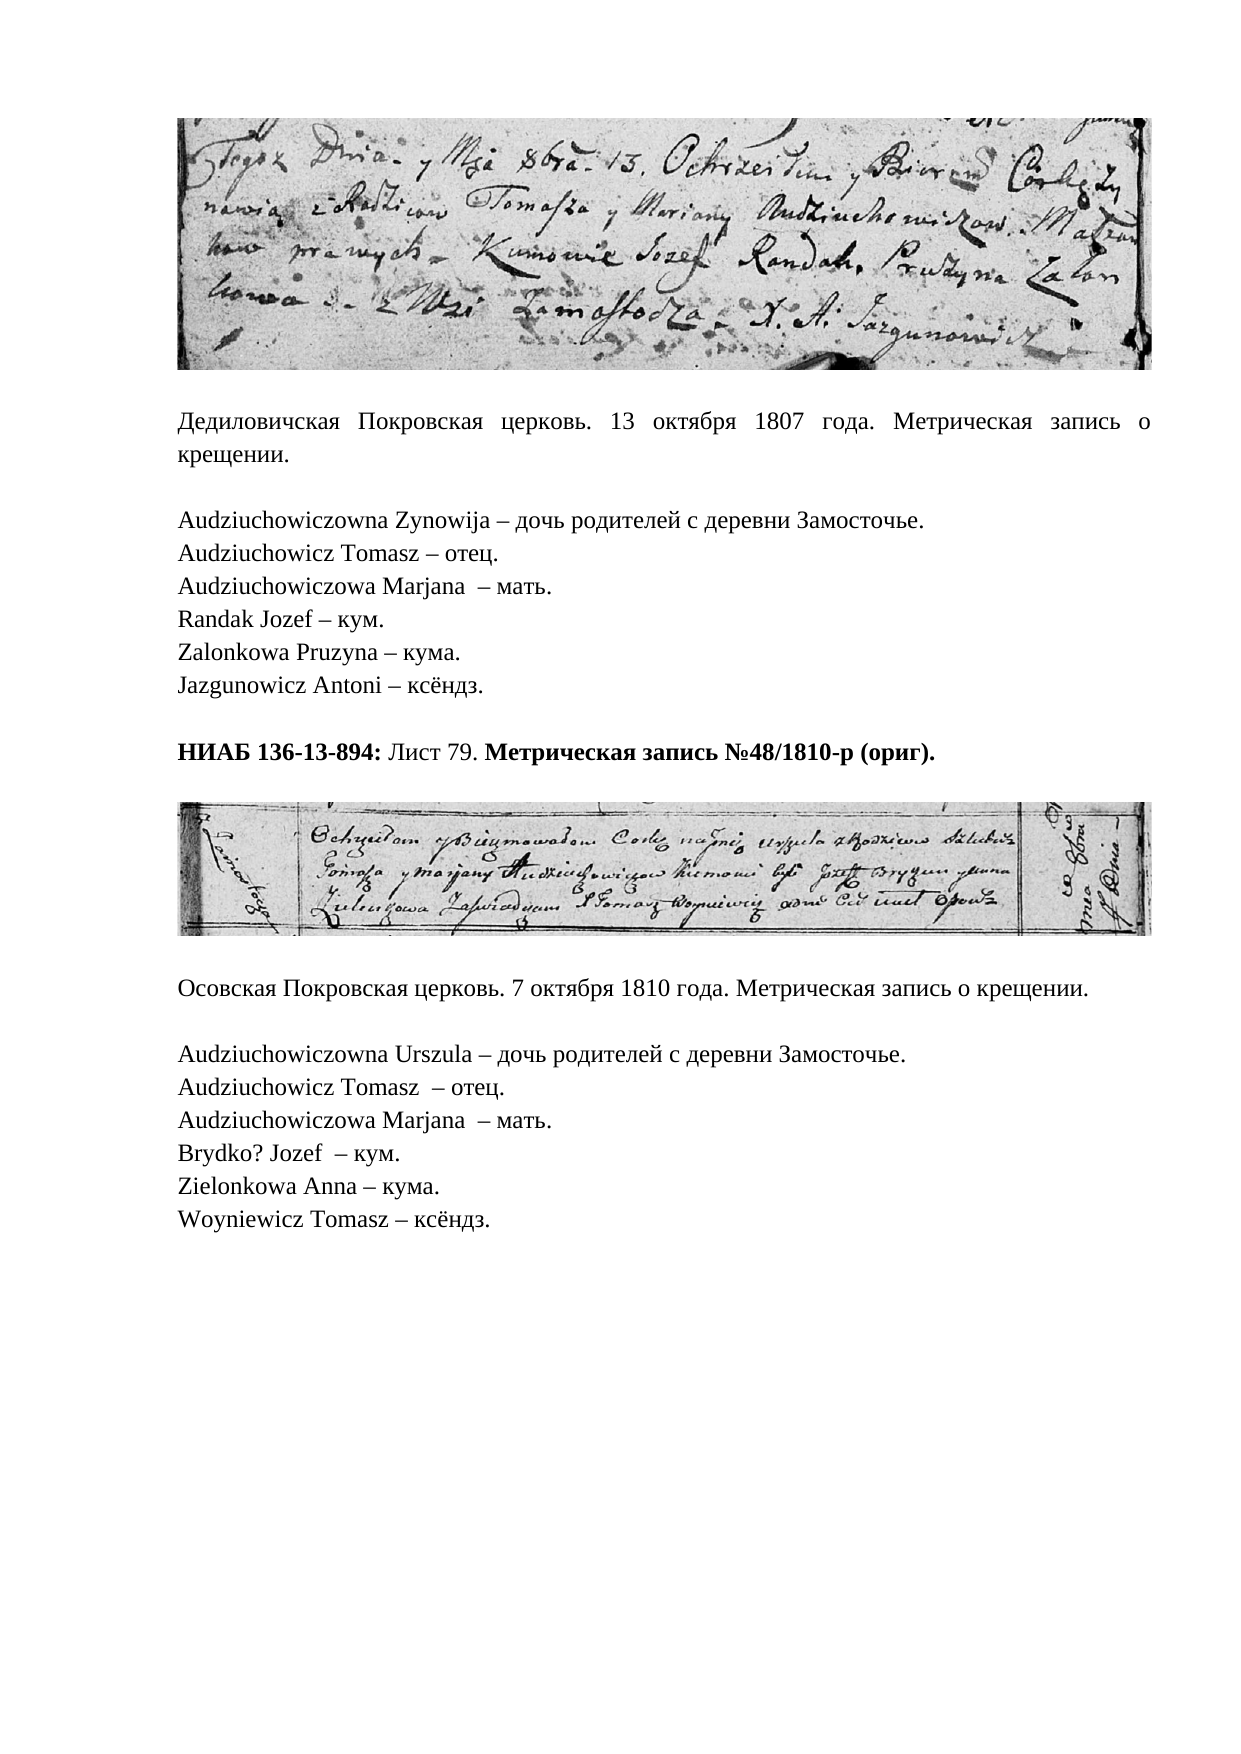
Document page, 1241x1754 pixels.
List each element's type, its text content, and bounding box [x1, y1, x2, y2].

text Audziuchowicz Tomasz – отец. [177, 1072, 1152, 1101]
picture [177, 802, 1152, 936]
text Audziuchowicz Tomasz – отец. [177, 538, 1152, 567]
text Осовская Покровская церковь. 7 октября 1810 года. Метрическая запись о крещении. [177, 973, 1152, 1002]
text Woyniewicz Tomasz – ксёндз. [177, 1204, 1152, 1233]
text Audziuchowiczowna Zynowija – дочь родителей с деревни Замосточье. [177, 505, 1152, 534]
text Jazgunowicz Antoni – ксёндз. [177, 671, 1152, 699]
text Audziuchowiczowa Marjana – мать. [177, 571, 1152, 600]
text Дедиловичская Покровская церковь. 13 октября 1807 года. Метрическая запись о крещении. [177, 406, 1152, 468]
picture [177, 118, 1152, 370]
text Audziuchowiczowa Marjana – мать. [177, 1105, 1152, 1134]
text НИАБ 136-13-894: Лист 79. Метрическая запись №48/1810-р (ориг). [177, 737, 1152, 765]
text Brydko? Jozef – кум. [177, 1138, 1152, 1167]
text Zalonkowa Pruzyna – кума. [177, 637, 1152, 666]
text Audziuchowiczowna Urszula – дочь родителей с деревни Замосточье. [177, 1039, 1152, 1068]
text Randak Jozef – кум. [177, 604, 1152, 633]
text Zielonkowa Anna – кума. [177, 1171, 1152, 1200]
